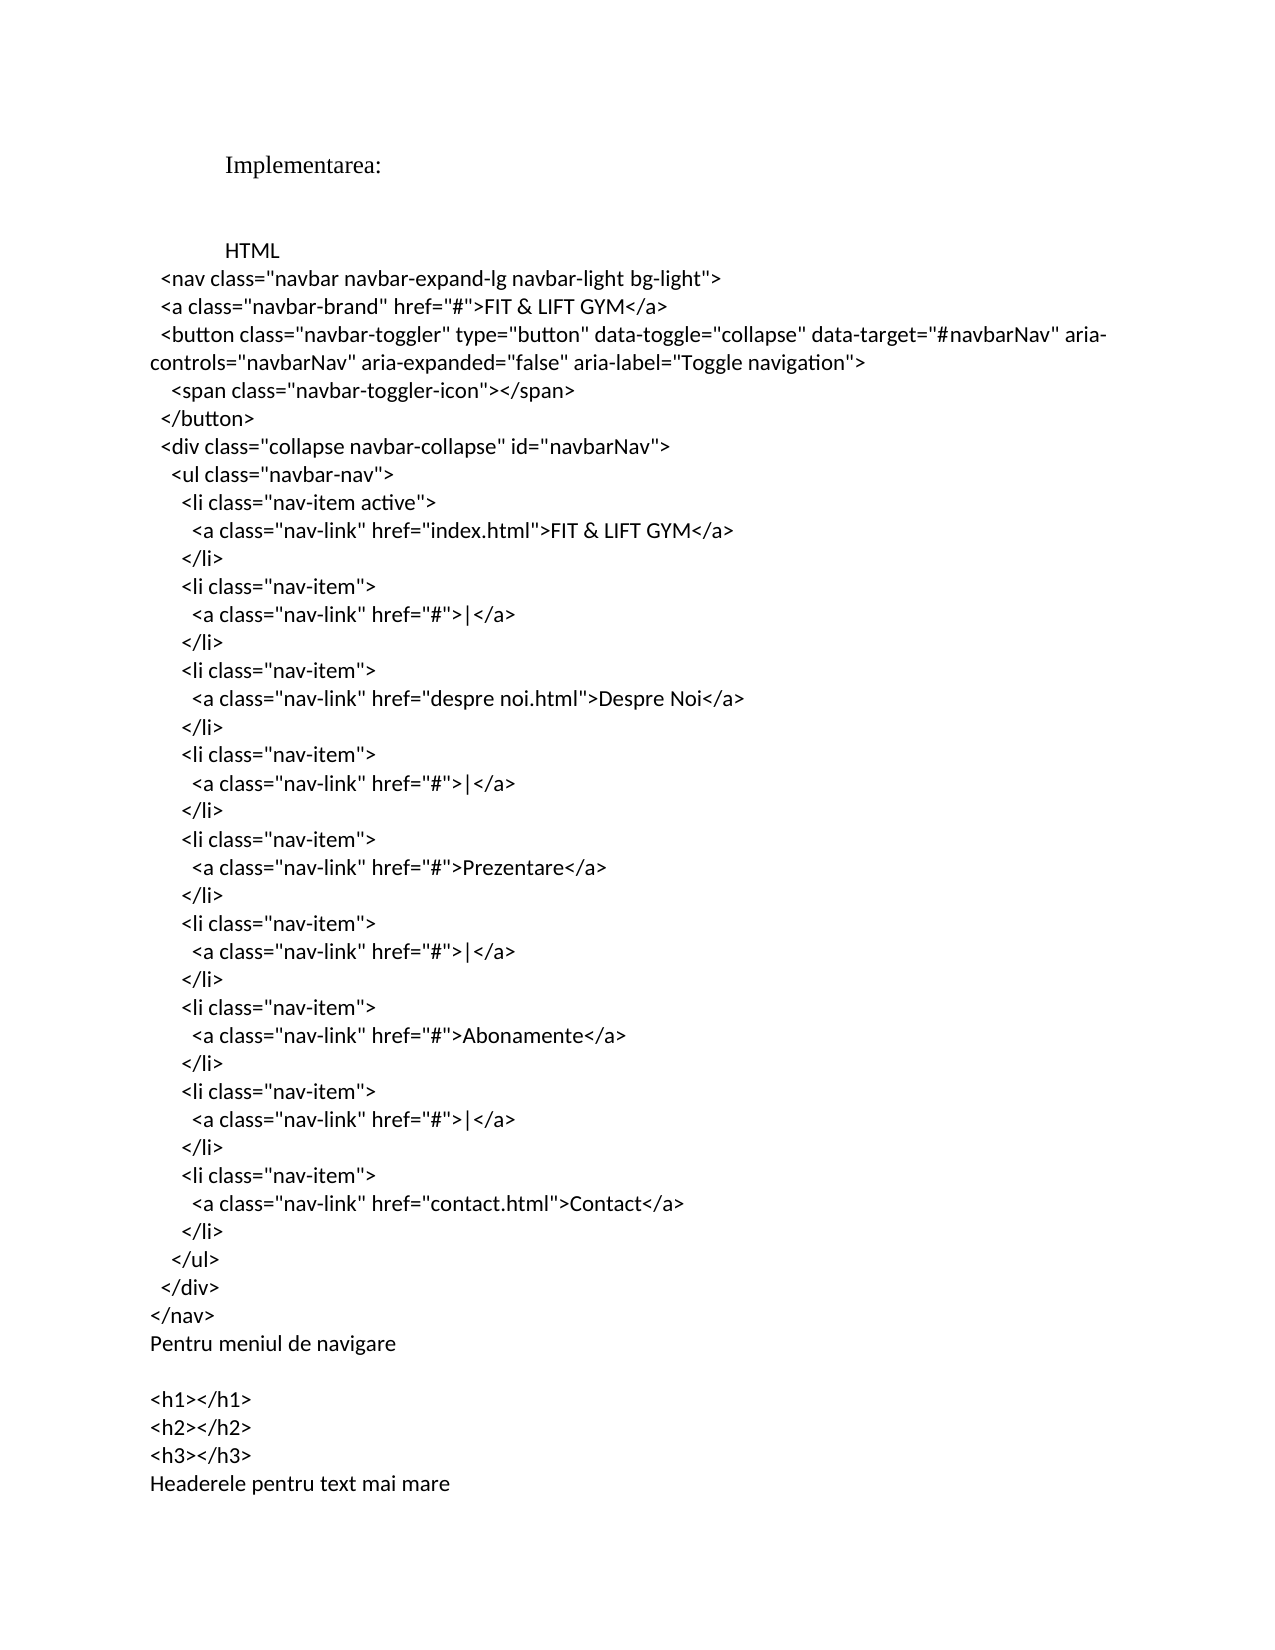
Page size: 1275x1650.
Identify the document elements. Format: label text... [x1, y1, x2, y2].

text <li class="nav-item"> [150, 825, 1125, 853]
text </div> [150, 1273, 1125, 1301]
text Headerele pentru text mai mare [150, 1469, 1125, 1497]
text <span class="navbar-toggler-icon"></span> [150, 376, 1125, 404]
text </li> [150, 965, 1125, 993]
text <a class="nav-link" href="#">|</a> [150, 1105, 1125, 1133]
text </li> [150, 628, 1125, 657]
text <a class="nav-link" href="index.html">FIT & LIFT GYM</a> [150, 516, 1125, 544]
text </li> [150, 544, 1125, 572]
text <li class="nav-item"> [150, 993, 1125, 1021]
text </ul> [150, 1245, 1125, 1273]
text <nav class="navbar navbar-expand-lg navbar-light bg-light"> [150, 264, 1125, 292]
text <li class="nav-item"> [150, 657, 1125, 684]
text <li class="nav-item"> [150, 1077, 1125, 1105]
text <h2></h2> [150, 1413, 1125, 1441]
text Implementarea: [150, 150, 1125, 179]
text <li class="nav-item active"> [150, 488, 1125, 516]
text <h1></h1> [150, 1385, 1125, 1413]
text <a class="nav-link" href="#">|</a> [150, 937, 1125, 965]
text <a class="nav-link" href="#">Abonamente</a> [150, 1021, 1125, 1049]
text <h3></h3> [150, 1441, 1125, 1469]
text <a class="nav-link" href="#">Prezentare</a> [150, 853, 1125, 881]
text <ul class="navbar-nav"> [150, 460, 1125, 488]
text <div class="collapse navbar-collapse" id="navbarNav"> [150, 432, 1125, 460]
text <li class="nav-item"> [150, 909, 1125, 937]
text <a class="navbar-brand" href="#">FIT & LIFT GYM</a> [150, 292, 1125, 320]
text </li> [150, 713, 1125, 741]
text </li> [150, 881, 1125, 909]
text <li class="nav-item"> [150, 741, 1125, 769]
text <button class="navbar-toggler" type="button" data-toggle="collapse" data-target="#navbarNav" aria-controls="navbarNav" aria-expanded="false" aria-label="Toggle navigation"> [150, 320, 1125, 376]
text </li> [150, 1217, 1125, 1245]
text </li> [150, 797, 1125, 825]
text <a class="nav-link" href="#">|</a> [150, 769, 1125, 797]
text </li> [150, 1049, 1125, 1077]
text <a class="nav-link" href="despre noi.html">Despre Noi</a> [150, 684, 1125, 713]
text <a class="nav-link" href="#">|</a> [150, 601, 1125, 628]
text <li class="nav-item"> [150, 572, 1125, 601]
text HTML [150, 236, 1125, 264]
text </button> [150, 404, 1125, 432]
text <li class="nav-item"> [150, 1161, 1125, 1189]
text </nav> [150, 1301, 1125, 1329]
text </li> [150, 1133, 1125, 1161]
text Pentru meniul de navigare [150, 1329, 1125, 1357]
text <a class="nav-link" href="contact.html">Contact</a> [150, 1189, 1125, 1217]
